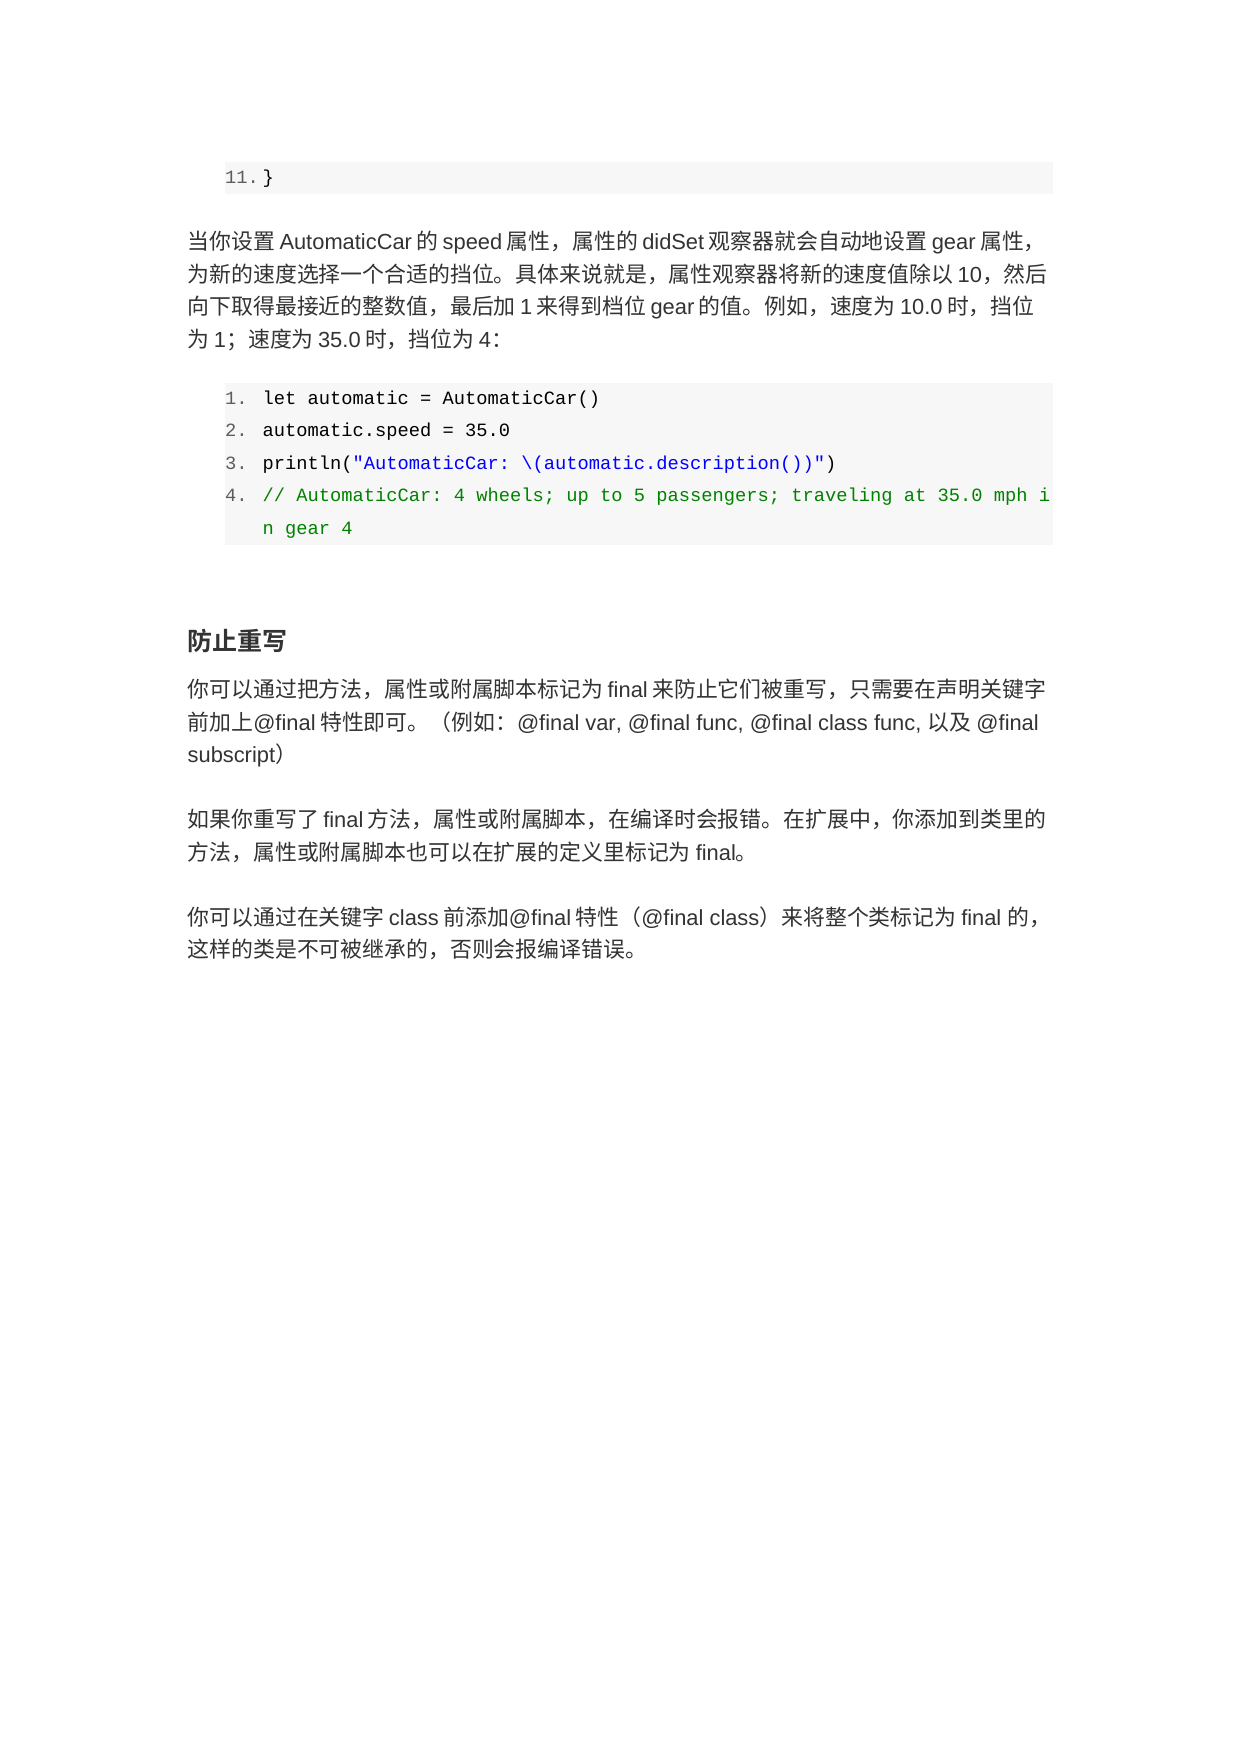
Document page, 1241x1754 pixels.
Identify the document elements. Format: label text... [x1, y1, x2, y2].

text 当你设置AutomaticCar的speed属性，属性的didSet观察器就会自动地设置gear属性，为新的速度选择一个合适的挡位。具体来说就是，属性观察器将新的速度值除以10，然后向下取得最接近的整数值，最后加1来得到档位gear的值。例如，速度为10.0时，挡位为1；速度为35.0时，挡位为4： [187, 224, 1053, 354]
text 如果你重写了final方法，属性或附属脚本，在编译时会报错。在扩展中，你添加到类里的方法，属性或附属脚本也可以在扩展的定义里标记为 final。 [187, 802, 1053, 867]
text 防止重写 [187, 607, 1053, 672]
list // AutomaticCar: 4 wheels; up to 5 passengers; traveling at 35.0 mph in gear 4 [225, 480, 1053, 545]
text 你可以通过把方法，属性或附属脚本标记为final来防止它们被重写，只需要在声明关键字前加上@final特性即可。（例如：@final var, @final func, @final class func, 以及 @final subscript） [187, 672, 1053, 769]
list println("AutomaticCar: \(automatic.description())") [225, 448, 1053, 480]
list } [225, 162, 1053, 194]
list let automatic = AutomaticCar() [225, 383, 1053, 415]
text 你可以通过在关键字class前添加@final特性（@final class）来将整个类标记为 final 的，这样的类是不可被继承的，否则会报编译错误。 [187, 899, 1053, 964]
list automatic.speed = 35.0 [225, 415, 1053, 448]
